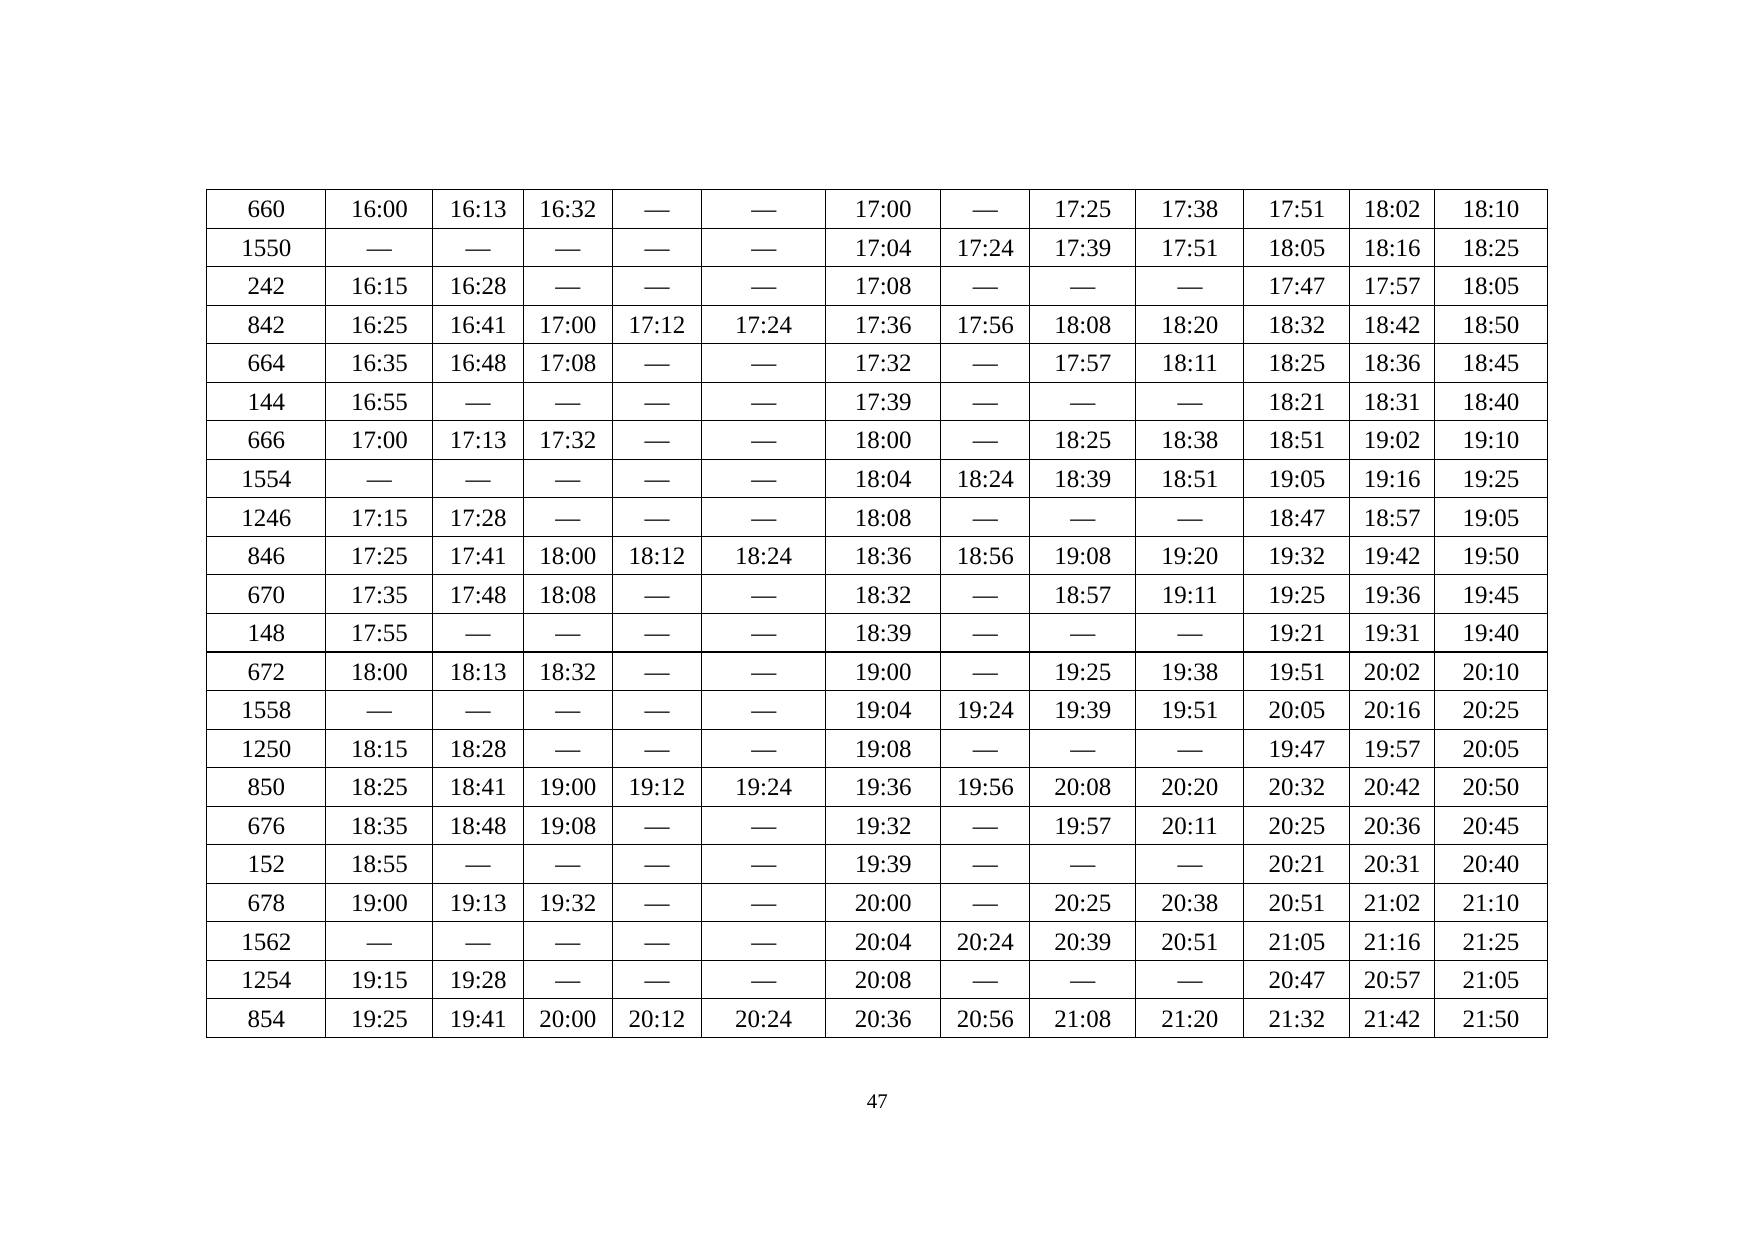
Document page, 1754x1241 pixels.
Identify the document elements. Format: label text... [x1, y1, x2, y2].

table_cell 152 [207, 845, 325, 883]
table_cell 19:05 [1244, 460, 1349, 497]
table_cell 16:32 [524, 190, 612, 227]
table_cell 17:57 [1030, 344, 1135, 382]
table_cell 17:13 [433, 421, 523, 459]
table_cell 17:00 [826, 190, 940, 227]
table_cell — [1136, 383, 1243, 420]
table_cell — [941, 383, 1029, 420]
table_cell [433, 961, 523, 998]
table_cell — [524, 730, 612, 767]
table_cell 18:45 [1435, 344, 1547, 382]
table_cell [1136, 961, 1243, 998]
table_cell 19:00 [826, 653, 940, 690]
table_cell 18:41 [433, 768, 523, 806]
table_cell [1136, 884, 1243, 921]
table_cell 19:31 [1350, 614, 1434, 651]
table_cell 19:00 [524, 768, 612, 806]
table_cell — [524, 614, 612, 651]
table_cell 20:25 [1030, 884, 1135, 921]
table_cell — [1136, 730, 1243, 767]
table_cell 18:38 [1136, 421, 1243, 459]
table_cell 842 [207, 306, 325, 343]
table_cell 17:24 [702, 306, 825, 343]
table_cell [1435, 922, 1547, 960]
table_cell — [524, 383, 612, 420]
table_cell — [613, 267, 701, 304]
table_cell 19:25 [1030, 653, 1135, 690]
table_cell — [613, 614, 701, 651]
table_cell 19:36 [826, 768, 940, 806]
table_cell 20:10 [1435, 653, 1547, 690]
table_cell 17:25 [1030, 190, 1135, 227]
table_cell — [613, 845, 701, 883]
table_cell — [1030, 730, 1135, 767]
table_cell 20:16 [1350, 691, 1434, 728]
table_cell — [613, 498, 701, 536]
table_cell — [433, 383, 523, 420]
table_cell — [613, 383, 701, 420]
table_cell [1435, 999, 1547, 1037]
table_cell 17:51 [1136, 229, 1243, 266]
table_cell 18:00 [524, 537, 612, 574]
table_cell — [702, 229, 825, 266]
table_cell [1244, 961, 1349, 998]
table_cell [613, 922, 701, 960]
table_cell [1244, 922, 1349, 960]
table_cell 19:56 [941, 768, 1029, 806]
table_cell 18:00 [826, 421, 940, 459]
table_cell 19:32 [1244, 537, 1349, 574]
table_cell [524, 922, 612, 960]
table_cell — [1030, 498, 1135, 536]
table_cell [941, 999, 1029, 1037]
table_cell 676 [207, 807, 325, 844]
table_cell — [702, 575, 825, 613]
table_cell 664 [207, 344, 325, 382]
table_cell 19:42 [1350, 537, 1434, 574]
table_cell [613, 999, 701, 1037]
table_cell — [524, 460, 612, 497]
table_cell 20:05 [1435, 730, 1547, 767]
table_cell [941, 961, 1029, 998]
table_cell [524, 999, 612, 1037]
table_cell — [524, 498, 612, 536]
table_cell 19:08 [1030, 537, 1135, 574]
table_cell 16:25 [326, 306, 432, 343]
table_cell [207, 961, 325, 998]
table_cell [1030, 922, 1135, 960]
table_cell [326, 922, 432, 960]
table_cell — [941, 498, 1029, 536]
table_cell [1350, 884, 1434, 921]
table_cell 20:42 [1350, 768, 1434, 806]
table_cell 17:56 [941, 306, 1029, 343]
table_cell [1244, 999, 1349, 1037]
table_cell 18:00 [326, 653, 432, 690]
table_cell 19:39 [826, 845, 940, 883]
table_cell 20:32 [1244, 768, 1349, 806]
table_cell 18:31 [1350, 383, 1434, 420]
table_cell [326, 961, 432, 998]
table_cell 17:38 [1136, 190, 1243, 227]
table_cell — [941, 614, 1029, 651]
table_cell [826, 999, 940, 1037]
table_cell 19:00 [326, 884, 432, 921]
table_cell — [941, 807, 1029, 844]
table_cell — [613, 807, 701, 844]
table_cell 17:48 [433, 575, 523, 613]
table_cell 19:11 [1136, 575, 1243, 613]
table_cell — [702, 884, 825, 921]
table_cell 19:12 [613, 768, 701, 806]
table_cell 18:51 [1244, 421, 1349, 459]
table_cell 17:39 [826, 383, 940, 420]
table_cell — [702, 845, 825, 883]
table_cell — [941, 653, 1029, 690]
table_cell 20:50 [1435, 768, 1547, 806]
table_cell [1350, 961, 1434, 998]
table_cell 18:28 [433, 730, 523, 767]
table_cell 18:55 [326, 845, 432, 883]
table_cell 19:25 [1244, 575, 1349, 613]
table_cell — [1030, 614, 1135, 651]
table_cell 19:02 [1350, 421, 1434, 459]
table_cell — [433, 845, 523, 883]
table_cell — [941, 884, 1029, 921]
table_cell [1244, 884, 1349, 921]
table_cell — [702, 614, 825, 651]
table_cell 1246 [207, 498, 325, 536]
table_cell 20:02 [1350, 653, 1434, 690]
table_cell 19:04 [826, 691, 940, 728]
table_cell 18:56 [941, 537, 1029, 574]
table_cell 18:51 [1136, 460, 1243, 497]
table_cell 16:00 [326, 190, 432, 227]
table_cell 18:40 [1435, 383, 1547, 420]
table_cell — [326, 691, 432, 728]
table_cell 19:38 [1136, 653, 1243, 690]
table_cell 148 [207, 614, 325, 651]
table_cell 20:25 [1435, 691, 1547, 728]
table_cell 19:16 [1350, 460, 1434, 497]
table_cell 18:47 [1244, 498, 1349, 536]
table_cell 18:32 [524, 653, 612, 690]
table_cell — [433, 691, 523, 728]
table_cell 17:35 [326, 575, 432, 613]
table_cell 17:47 [1244, 267, 1349, 304]
table_cell 19:10 [1435, 421, 1547, 459]
table_cell 17:32 [826, 344, 940, 382]
table_cell 17:12 [613, 306, 701, 343]
table_cell — [702, 807, 825, 844]
table_cell — [702, 460, 825, 497]
table_cell 17:00 [524, 306, 612, 343]
table_cell 19:39 [1030, 691, 1135, 728]
table_cell — [1136, 498, 1243, 536]
table_cell — [433, 229, 523, 266]
table_cell 242 [207, 267, 325, 304]
table_cell — [524, 691, 612, 728]
table_cell — [326, 229, 432, 266]
table_cell — [941, 421, 1029, 459]
table_cell 17:51 [1244, 190, 1349, 227]
table_cell 16:48 [433, 344, 523, 382]
table_cell — [1030, 845, 1135, 883]
table_cell 678 [207, 884, 325, 921]
table_cell 666 [207, 421, 325, 459]
table_cell 17:04 [826, 229, 940, 266]
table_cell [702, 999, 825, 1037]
table_cell 18:39 [826, 614, 940, 651]
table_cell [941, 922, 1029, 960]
table_cell 17:15 [326, 498, 432, 536]
table_cell 19:32 [524, 884, 612, 921]
table_cell 1550 [207, 229, 325, 266]
table_cell 18:25 [1244, 344, 1349, 382]
table_cell — [613, 421, 701, 459]
table_cell 144 [207, 383, 325, 420]
table_cell 19:24 [702, 768, 825, 806]
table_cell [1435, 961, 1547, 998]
table_cell 20:05 [1244, 691, 1349, 728]
table_cell — [613, 229, 701, 266]
table_cell 17:00 [326, 421, 432, 459]
table_cell 20:31 [1350, 845, 1434, 883]
table_cell 17:25 [326, 537, 432, 574]
table_cell 18:20 [1136, 306, 1243, 343]
table_cell — [702, 498, 825, 536]
table_cell 17:57 [1350, 267, 1434, 304]
table_cell — [1030, 267, 1135, 304]
table_cell — [1136, 845, 1243, 883]
table_cell 19:21 [1244, 614, 1349, 651]
table_cell 18:24 [702, 537, 825, 574]
table_cell 17:39 [1030, 229, 1135, 266]
table_cell — [702, 344, 825, 382]
table_cell — [326, 460, 432, 497]
table_cell 18:42 [1350, 306, 1434, 343]
table_cell — [941, 344, 1029, 382]
table_cell 18:25 [1435, 229, 1547, 266]
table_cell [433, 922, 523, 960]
table_cell 20:40 [1435, 845, 1547, 883]
table_cell 18:36 [826, 537, 940, 574]
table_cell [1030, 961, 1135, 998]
table_cell — [702, 190, 825, 227]
table_cell 19:51 [1244, 653, 1349, 690]
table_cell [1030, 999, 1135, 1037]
table_cell 19:57 [1030, 807, 1135, 844]
table_cell — [702, 730, 825, 767]
table_cell 19:45 [1435, 575, 1547, 613]
table_cell — [702, 691, 825, 728]
table_cell 18:08 [524, 575, 612, 613]
table_cell 16:41 [433, 306, 523, 343]
table_cell 16:35 [326, 344, 432, 382]
table_cell 18:05 [1435, 267, 1547, 304]
table_cell 670 [207, 575, 325, 613]
table_cell 1554 [207, 460, 325, 497]
table_cell — [613, 884, 701, 921]
table_cell 19:40 [1435, 614, 1547, 651]
table_cell — [613, 691, 701, 728]
table_cell 17:41 [433, 537, 523, 574]
table_cell — [613, 460, 701, 497]
table_cell 18:50 [1435, 306, 1547, 343]
table_cell 18:25 [1030, 421, 1135, 459]
table_cell 18:02 [1350, 190, 1434, 227]
table_cell 19:57 [1350, 730, 1434, 767]
table_cell — [941, 845, 1029, 883]
table_cell 18:25 [326, 768, 432, 806]
table_cell — [613, 575, 701, 613]
table_cell 17:08 [524, 344, 612, 382]
table_cell 18:24 [941, 460, 1029, 497]
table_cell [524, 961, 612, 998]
table_cell — [433, 614, 523, 651]
table_cell — [613, 653, 701, 690]
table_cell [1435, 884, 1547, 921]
table_cell — [702, 653, 825, 690]
table_cell 18:57 [1350, 498, 1434, 536]
table_cell — [941, 190, 1029, 227]
table_cell 19:36 [1350, 575, 1434, 613]
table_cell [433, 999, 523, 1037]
table_cell — [524, 845, 612, 883]
table_cell 1250 [207, 730, 325, 767]
table_cell 1558 [207, 691, 325, 728]
table_cell 16:55 [326, 383, 432, 420]
table_cell 20:00 [826, 884, 940, 921]
table_cell 17:36 [826, 306, 940, 343]
table_cell 18:11 [1136, 344, 1243, 382]
table_cell — [702, 383, 825, 420]
table_cell 19:08 [524, 807, 612, 844]
table_cell 20:45 [1435, 807, 1547, 844]
table_cell 18:36 [1350, 344, 1434, 382]
table_cell 17:55 [326, 614, 432, 651]
table_cell 18:32 [826, 575, 940, 613]
table_cell 17:28 [433, 498, 523, 536]
table_cell — [613, 344, 701, 382]
table_cell — [1030, 383, 1135, 420]
table_cell 18:32 [1244, 306, 1349, 343]
table_cell 16:28 [433, 267, 523, 304]
table_cell — [613, 730, 701, 767]
table_cell 18:04 [826, 460, 940, 497]
table_cell 19:47 [1244, 730, 1349, 767]
table_cell — [524, 229, 612, 266]
table_cell 20:20 [1136, 768, 1243, 806]
table_cell 19:05 [1435, 498, 1547, 536]
table_cell — [941, 575, 1029, 613]
table_cell — [941, 730, 1029, 767]
table_cell — [702, 421, 825, 459]
table_cell — [1136, 614, 1243, 651]
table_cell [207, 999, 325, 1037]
table_cell 19:20 [1136, 537, 1243, 574]
table_cell 660 [207, 190, 325, 227]
table_cell 20:25 [1244, 807, 1349, 844]
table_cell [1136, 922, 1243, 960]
table_cell 18:57 [1030, 575, 1135, 613]
table_cell 20:21 [1244, 845, 1349, 883]
table_cell 16:13 [433, 190, 523, 227]
table_cell 19:08 [826, 730, 940, 767]
table_cell 18:48 [433, 807, 523, 844]
table_cell 19:13 [433, 884, 523, 921]
table_cell 19:32 [826, 807, 940, 844]
table_cell 18:13 [433, 653, 523, 690]
table_cell 20:11 [1136, 807, 1243, 844]
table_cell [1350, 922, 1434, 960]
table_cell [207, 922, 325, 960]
table_cell 19:50 [1435, 537, 1547, 574]
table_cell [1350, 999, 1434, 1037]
table_cell 20:08 [1030, 768, 1135, 806]
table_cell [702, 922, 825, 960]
table_cell 19:24 [941, 691, 1029, 728]
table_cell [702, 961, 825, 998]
table_cell 18:12 [613, 537, 701, 574]
table_cell 20:36 [1350, 807, 1434, 844]
table_cell 846 [207, 537, 325, 574]
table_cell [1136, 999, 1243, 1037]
table_cell 18:15 [326, 730, 432, 767]
table_cell 672 [207, 653, 325, 690]
table_cell 17:32 [524, 421, 612, 459]
table_cell 18:08 [826, 498, 940, 536]
table_cell — [702, 267, 825, 304]
table_cell 18:08 [1030, 306, 1135, 343]
table_cell — [433, 460, 523, 497]
table_cell 18:10 [1435, 190, 1547, 227]
table_cell 19:25 [1435, 460, 1547, 497]
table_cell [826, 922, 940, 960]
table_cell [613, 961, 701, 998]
table_cell 18:21 [1244, 383, 1349, 420]
table_cell — [1136, 267, 1243, 304]
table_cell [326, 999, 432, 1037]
table_cell 16:15 [326, 267, 432, 304]
table_cell 850 [207, 768, 325, 806]
table_cell 17:24 [941, 229, 1029, 266]
table_cell — [524, 267, 612, 304]
table_cell — [613, 190, 701, 227]
table_cell 18:39 [1030, 460, 1135, 497]
table_cell 19:51 [1136, 691, 1243, 728]
table_cell 17:08 [826, 267, 940, 304]
table_cell 18:05 [1244, 229, 1349, 266]
table_cell — [941, 267, 1029, 304]
table_cell 18:16 [1350, 229, 1434, 266]
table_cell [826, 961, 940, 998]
table_cell 18:35 [326, 807, 432, 844]
